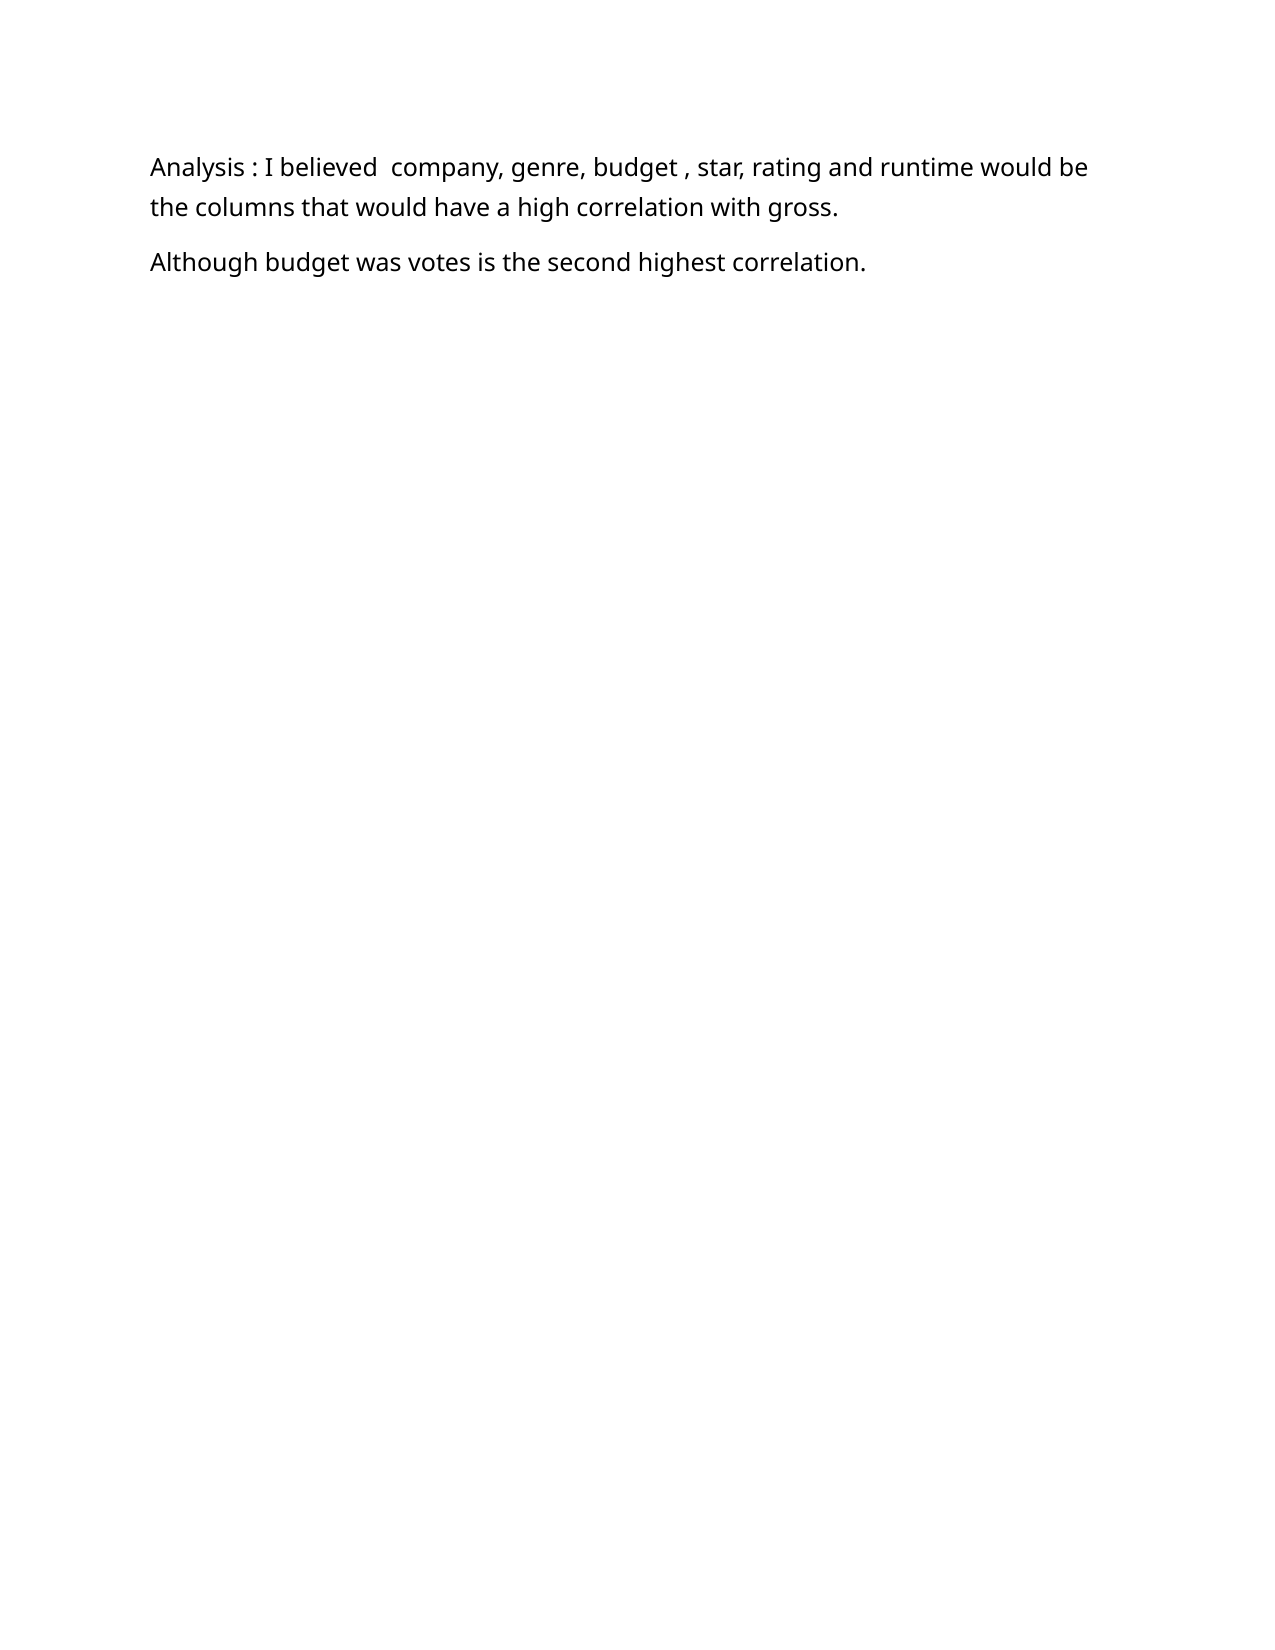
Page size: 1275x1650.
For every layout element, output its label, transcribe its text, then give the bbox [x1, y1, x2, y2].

text Analysis : I believed company, genre, budget , star, rating and runtime would be the columns that would have a high correlation with gross. [150, 150, 1125, 223]
text Although budget was votes is the second highest correlation. [150, 245, 1125, 279]
